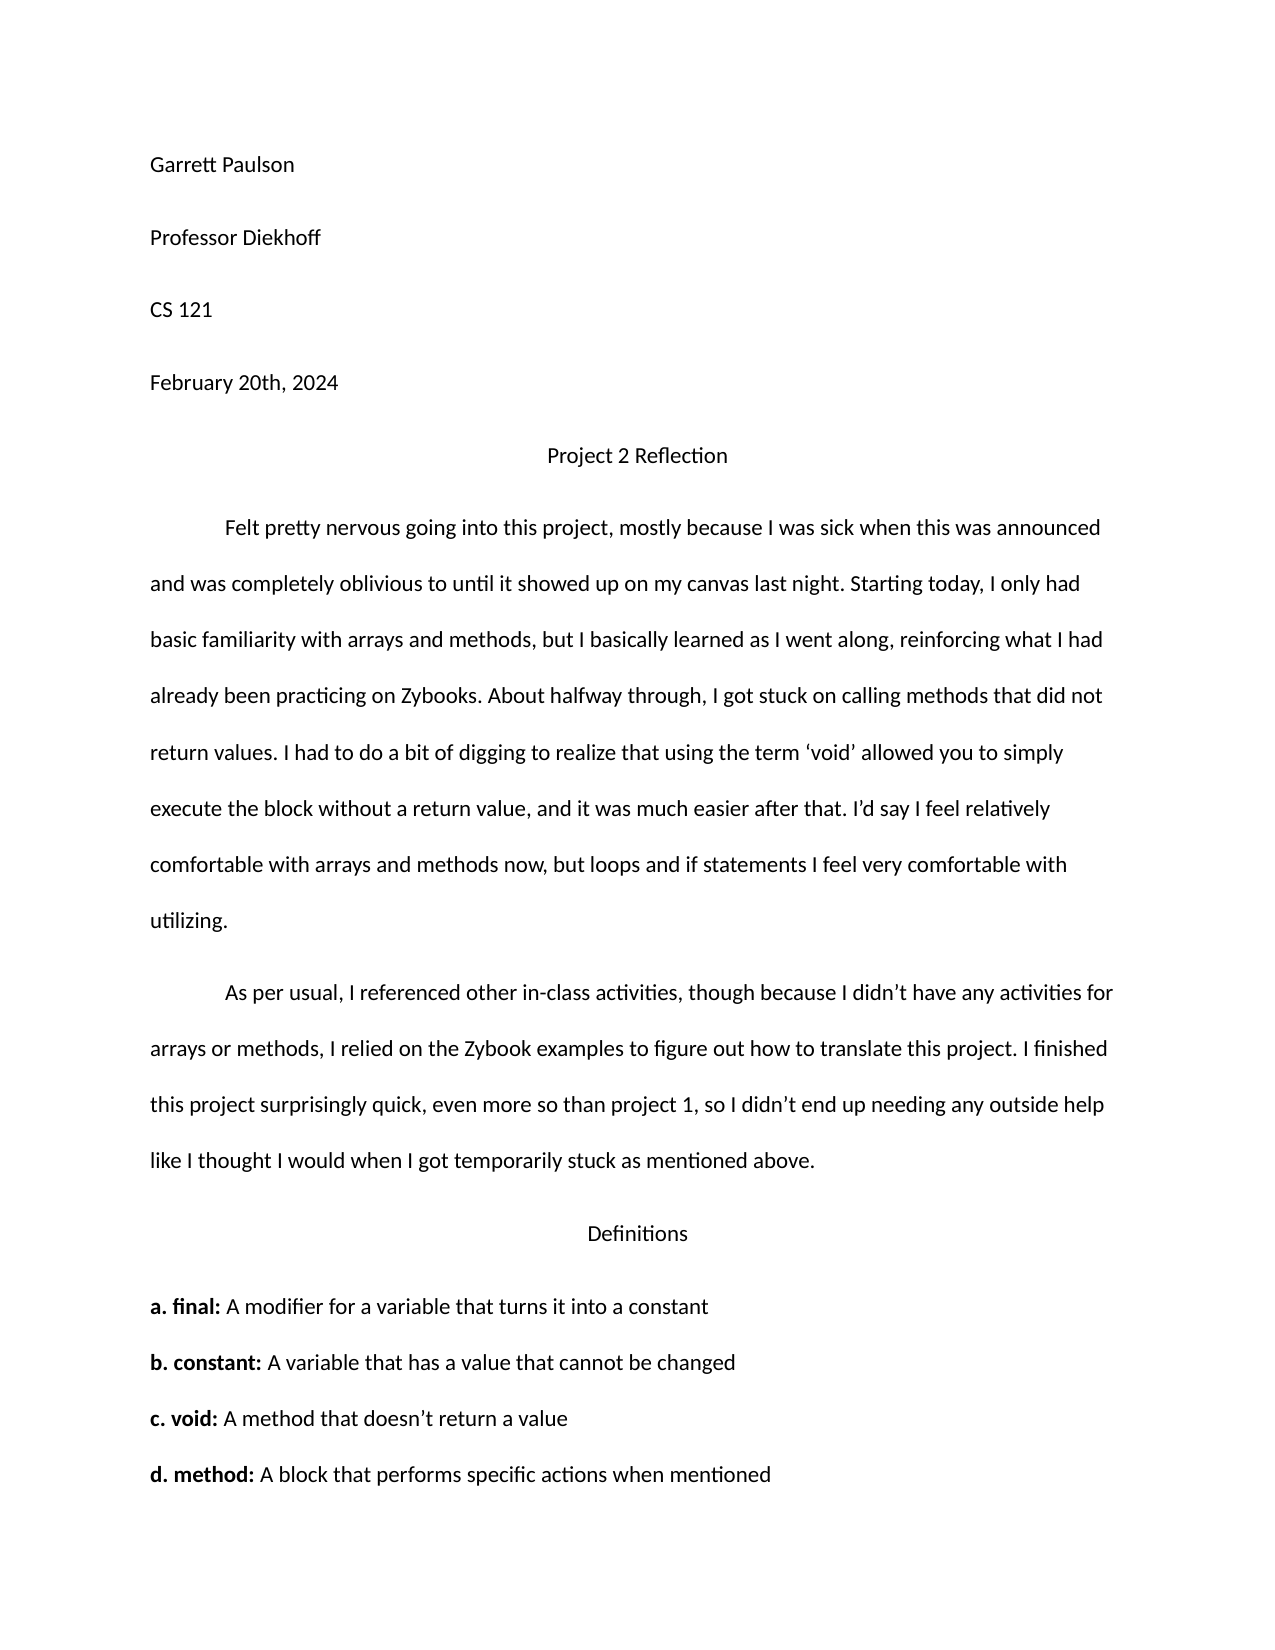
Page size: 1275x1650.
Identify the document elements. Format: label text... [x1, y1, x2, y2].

text Professor Diekhoff [150, 223, 1125, 251]
text Project 2 Reflection [150, 441, 1125, 469]
text CS 121 [150, 295, 1125, 323]
text Definitions [150, 1219, 1125, 1247]
text Garrett Paulson [150, 150, 1125, 178]
text As per usual, I referenced other in-class activities, though because I didn’t have any activities for arrays or methods, I relied on the Zybook examples to figure out how to translate this project. I finished this project surprisingly quick, even more so than project 1, so I didn’t end up needing any outside help like I thought I would when I got temporarily stuck as mentioned above. [150, 978, 1125, 1175]
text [150, 1292, 1125, 1488]
text Felt pretty nervous going into this project, mostly because I was sick when this was announced and was completely oblivious to until it showed up on my canvas last night. Starting today, I only had basic familiarity with arrays and methods, but I basically learned as I went along, reinforcing what I had already been practicing on Zybooks. About halfway through, I got stuck on calling methods that did not return values. I had to do a bit of digging to realize that using the term ‘void’ allowed you to simply execute the block without a return value, and it was much easier after that. I’d say I feel relatively comfortable with arrays and methods now, but loops and if statements I feel very comfortable with utilizing. [150, 513, 1125, 934]
text February 20th, 2024 [150, 368, 1125, 396]
